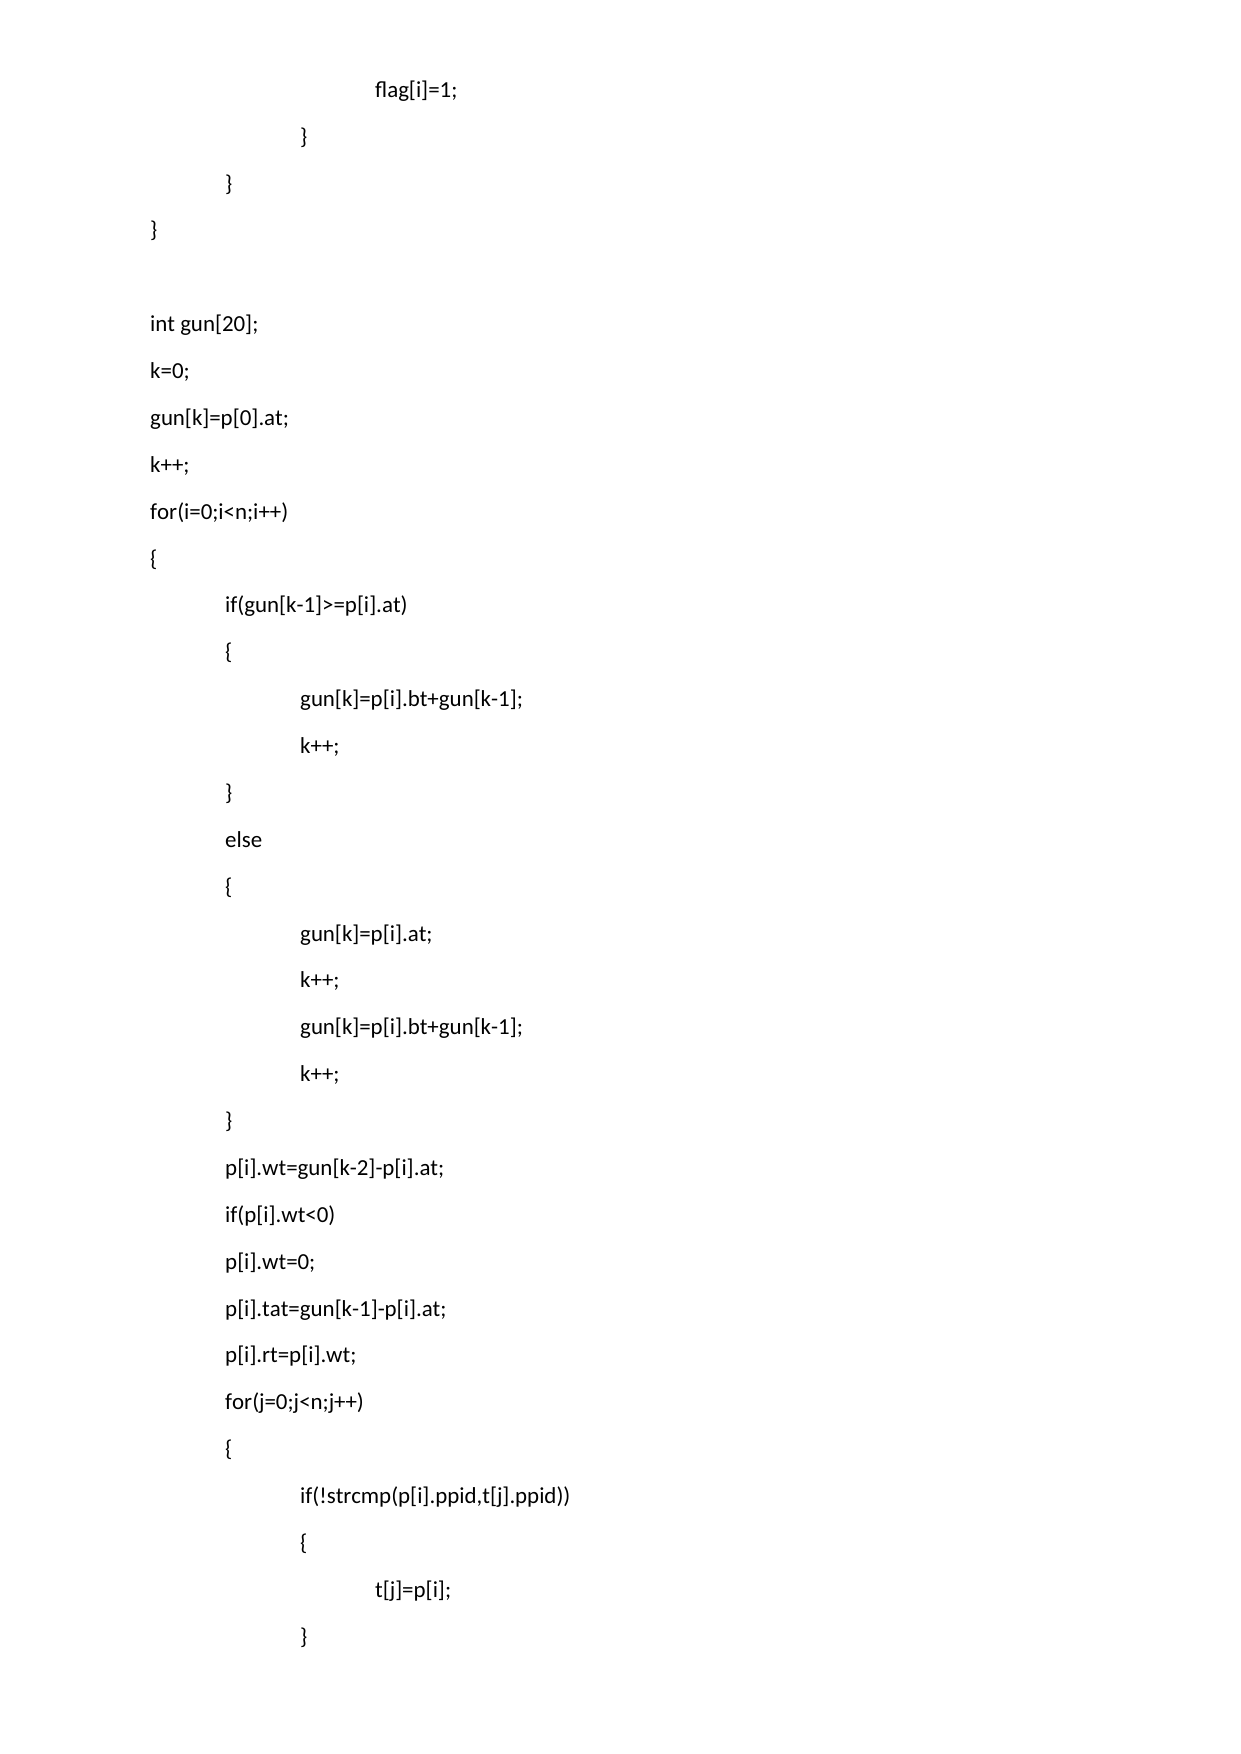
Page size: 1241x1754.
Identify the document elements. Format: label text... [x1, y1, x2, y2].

text } [75, 122, 1165, 150]
text for(j=0;j<n;j++) [75, 1387, 1165, 1416]
text gun[k]=p[0].at; [75, 403, 1165, 431]
text { [75, 1434, 1165, 1462]
text } [75, 1622, 1165, 1650]
text k=0; [75, 356, 1165, 384]
text p[i].tat=gun[k-1]-p[i].at; [75, 1294, 1165, 1322]
text p[i].rt=p[i].wt; [75, 1341, 1165, 1369]
text { [75, 637, 1165, 666]
text k++; [75, 731, 1165, 759]
text { [75, 1528, 1165, 1556]
text } [75, 216, 1165, 244]
text { [75, 544, 1165, 572]
text int gun[20]; [75, 309, 1165, 337]
text flag[i]=1; [75, 75, 1165, 103]
text if(p[i].wt<0) [75, 1200, 1165, 1228]
text k++; [75, 966, 1165, 994]
text for(i=0;i<n;i++) [75, 497, 1165, 525]
text } [75, 169, 1165, 197]
text { [75, 872, 1165, 900]
text else [75, 825, 1165, 853]
text k++; [75, 1059, 1165, 1087]
text } [75, 1106, 1165, 1134]
text p[i].wt=0; [75, 1247, 1165, 1275]
text gun[k]=p[i].at; [75, 919, 1165, 947]
text t[j]=p[i]; [75, 1575, 1165, 1603]
text k++; [75, 450, 1165, 478]
text gun[k]=p[i].bt+gun[k-1]; [75, 684, 1165, 712]
text } [75, 778, 1165, 806]
text if(gun[k-1]>=p[i].at) [75, 591, 1165, 619]
text p[i].wt=gun[k-2]-p[i].at; [75, 1153, 1165, 1181]
text gun[k]=p[i].bt+gun[k-1]; [75, 1012, 1165, 1041]
text if(!strcmp(p[i].ppid,t[j].ppid)) [75, 1481, 1165, 1509]
